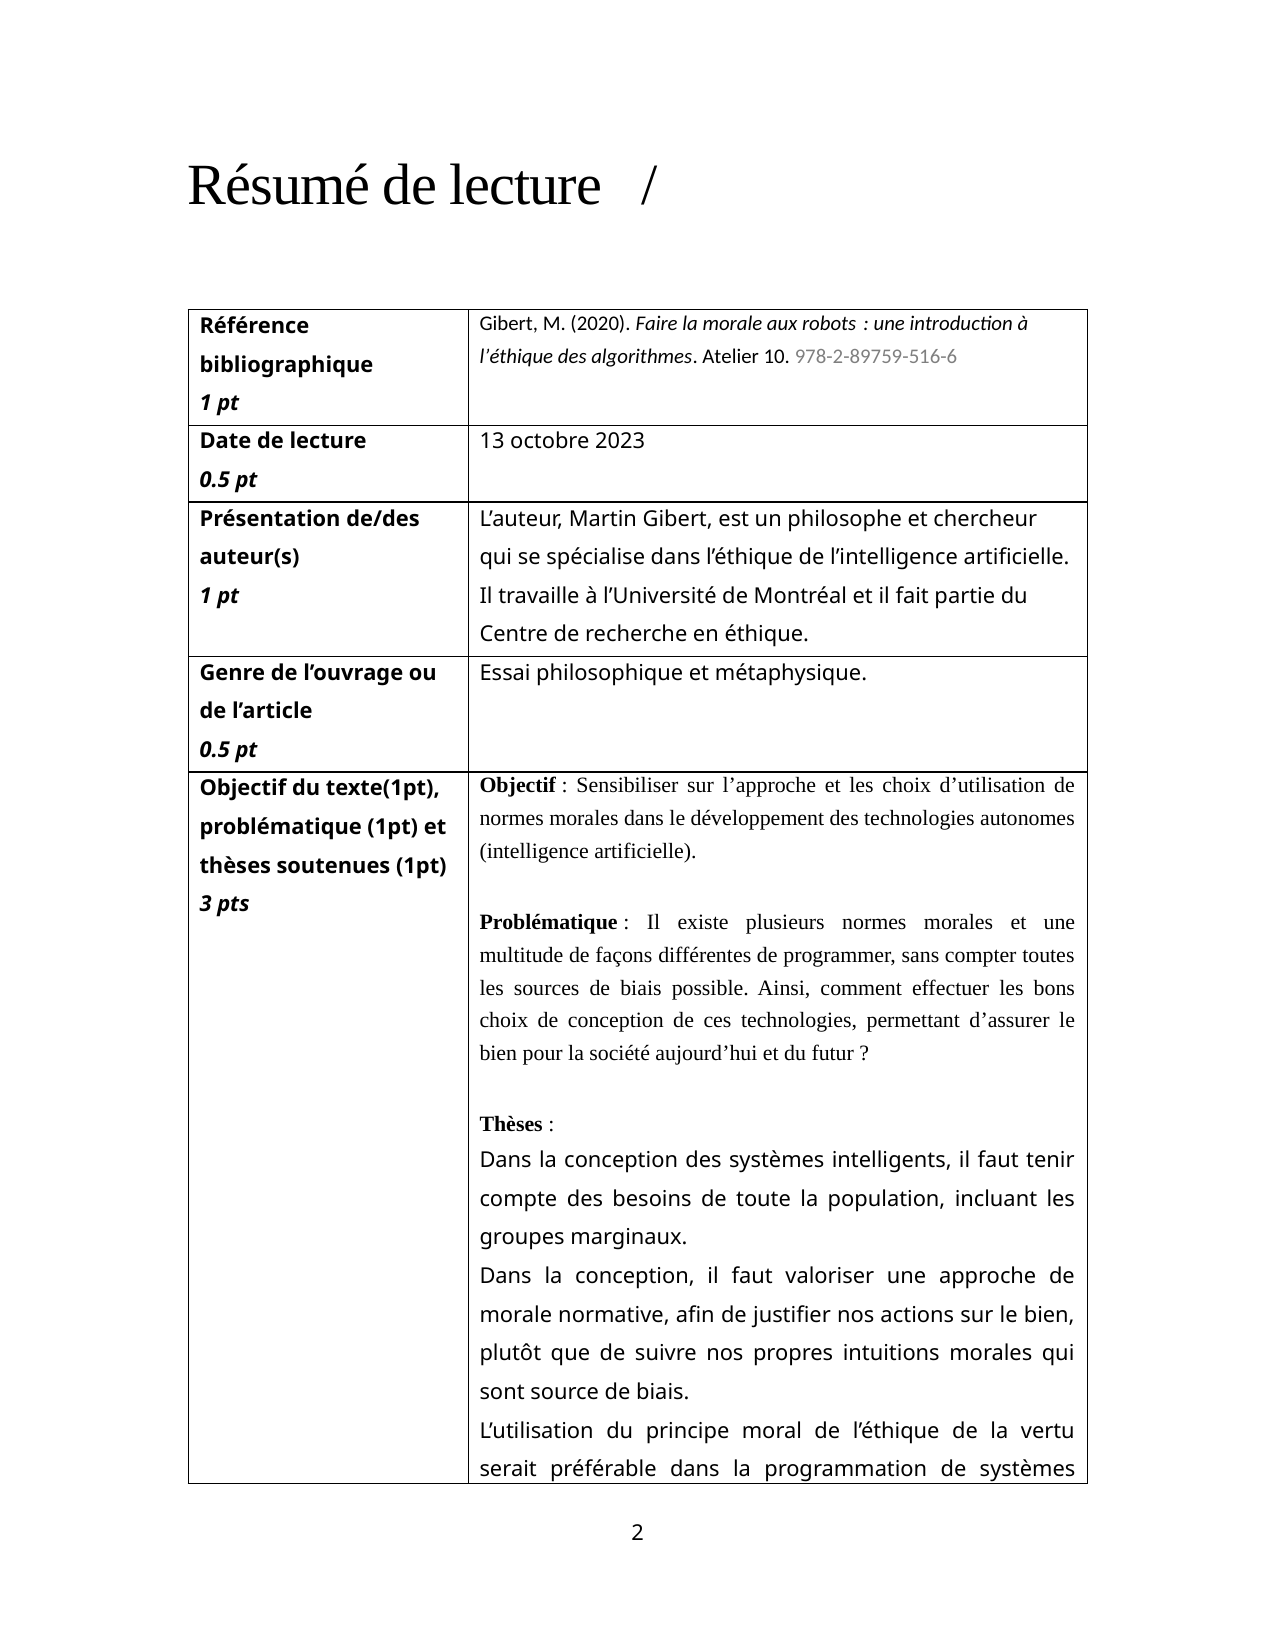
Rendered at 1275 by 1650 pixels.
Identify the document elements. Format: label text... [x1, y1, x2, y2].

title Résumé de lecture / [187, 150, 1087, 217]
table_header Gibert, M. (2020). Faire la morale aux robots : une introduction à l’éthique des algorithmes. Atelier 10. 978-2-89759-516-6 [469, 310, 1087, 424]
table_cell Date de lecture 0.5 pt [189, 426, 468, 501]
table_cell Genre de l’ouvrage ou de l’article 0.5 pt [189, 657, 468, 771]
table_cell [189, 773, 468, 1483]
table_cell Essai philosophique et métaphysique. [469, 657, 1087, 771]
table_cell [469, 773, 1087, 1483]
table_cell Présentation de/des auteur(s) 1 pt [189, 503, 468, 656]
table_cell L’auteur, Martin Gibert, est un philosophe et chercheur qui se spécialise dans l’éthique de l’intelligence artificielle. Il travaille à l’Université de Montréal et il fait partie du Centre de recherche en éthique. [469, 503, 1087, 656]
table_cell 13 octobre 2023 [469, 426, 1087, 501]
table_header Référence bibliographique 1 pt [189, 310, 468, 424]
